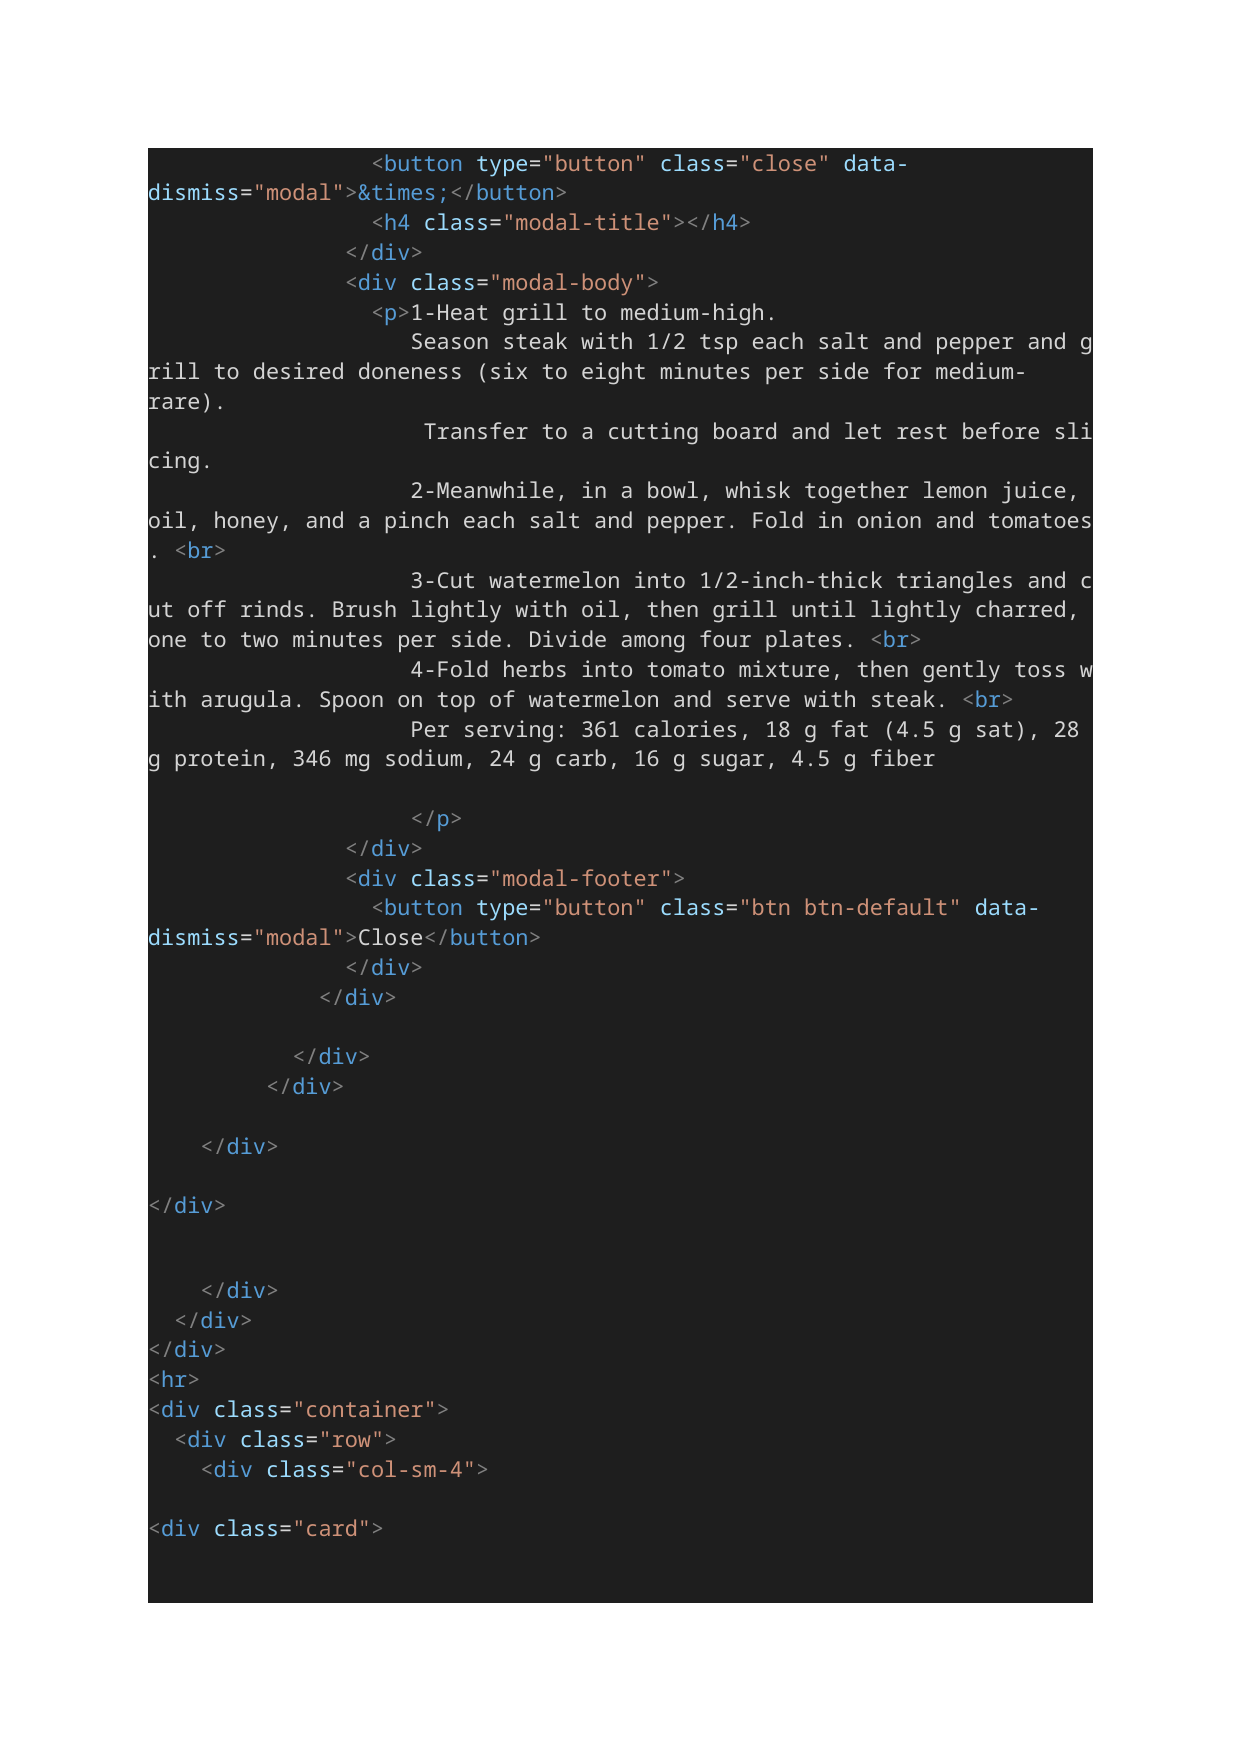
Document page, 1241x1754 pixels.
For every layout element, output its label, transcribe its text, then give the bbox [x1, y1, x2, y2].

text </div> [148, 982, 1093, 1012]
text <p>1-Heat grill to medium-high. [148, 297, 1093, 326]
text 4-Fold herbs into tomato mixture, then gently toss with arugula. Spoon on top of watermelon and serve with steak. <br> [148, 654, 1093, 714]
text </div> [148, 1190, 1093, 1220]
text Transfer to a cutting board and let rest before slicing. [148, 416, 1093, 475]
text <div class="container"> [148, 1394, 1093, 1424]
text Season steak with 1/2 tsp each salt and pepper and grill to desired doneness (six to eight minutes per side for medium-rare). [148, 326, 1093, 416]
text </div> [148, 1071, 1093, 1101]
text </div> [148, 833, 1093, 863]
text </div> [148, 1305, 1093, 1334]
text </p> [148, 803, 1093, 833]
text <h4 class="modal-title"></h4> [148, 207, 1093, 237]
text <div class="card"> [148, 1513, 1093, 1543]
text <button type="button" class="close" data-dismiss="modal">&times;</button> [148, 148, 1093, 207]
text </div> [148, 1275, 1093, 1305]
text </div> [148, 952, 1093, 982]
text </div> [148, 237, 1093, 267]
text Per serving: 361 calories, 18 g fat (4.5 g sat), 28 g protein, 346 mg sodium, 24 g carb, 16 g sugar, 4.5 g fiber [148, 714, 1093, 773]
text </div> [148, 1131, 1093, 1161]
text 2-Meanwhile, in a bowl, whisk together lemon juice, oil, honey, and a pinch each salt and pepper. Fold in onion and tomatoes. <br> [148, 475, 1093, 565]
text <div class="modal-footer"> [148, 863, 1093, 892]
text 3-Cut watermelon into 1/2-inch-thick triangles and cut off rinds. Brush lightly with oil, then grill until lightly charred, one to two minutes per side. Divide among four plates. <br> [148, 565, 1093, 654]
text <hr> [148, 1364, 1093, 1394]
text <div class="modal-body"> [148, 267, 1093, 297]
text <button type="button" class="btn btn-default" data-dismiss="modal">Close</button> [148, 892, 1093, 952]
text </div> [148, 1041, 1093, 1071]
text </div> [148, 1334, 1093, 1364]
text <div class="row"> [148, 1424, 1093, 1454]
text <div class="col-sm-4"> [148, 1454, 1093, 1483]
